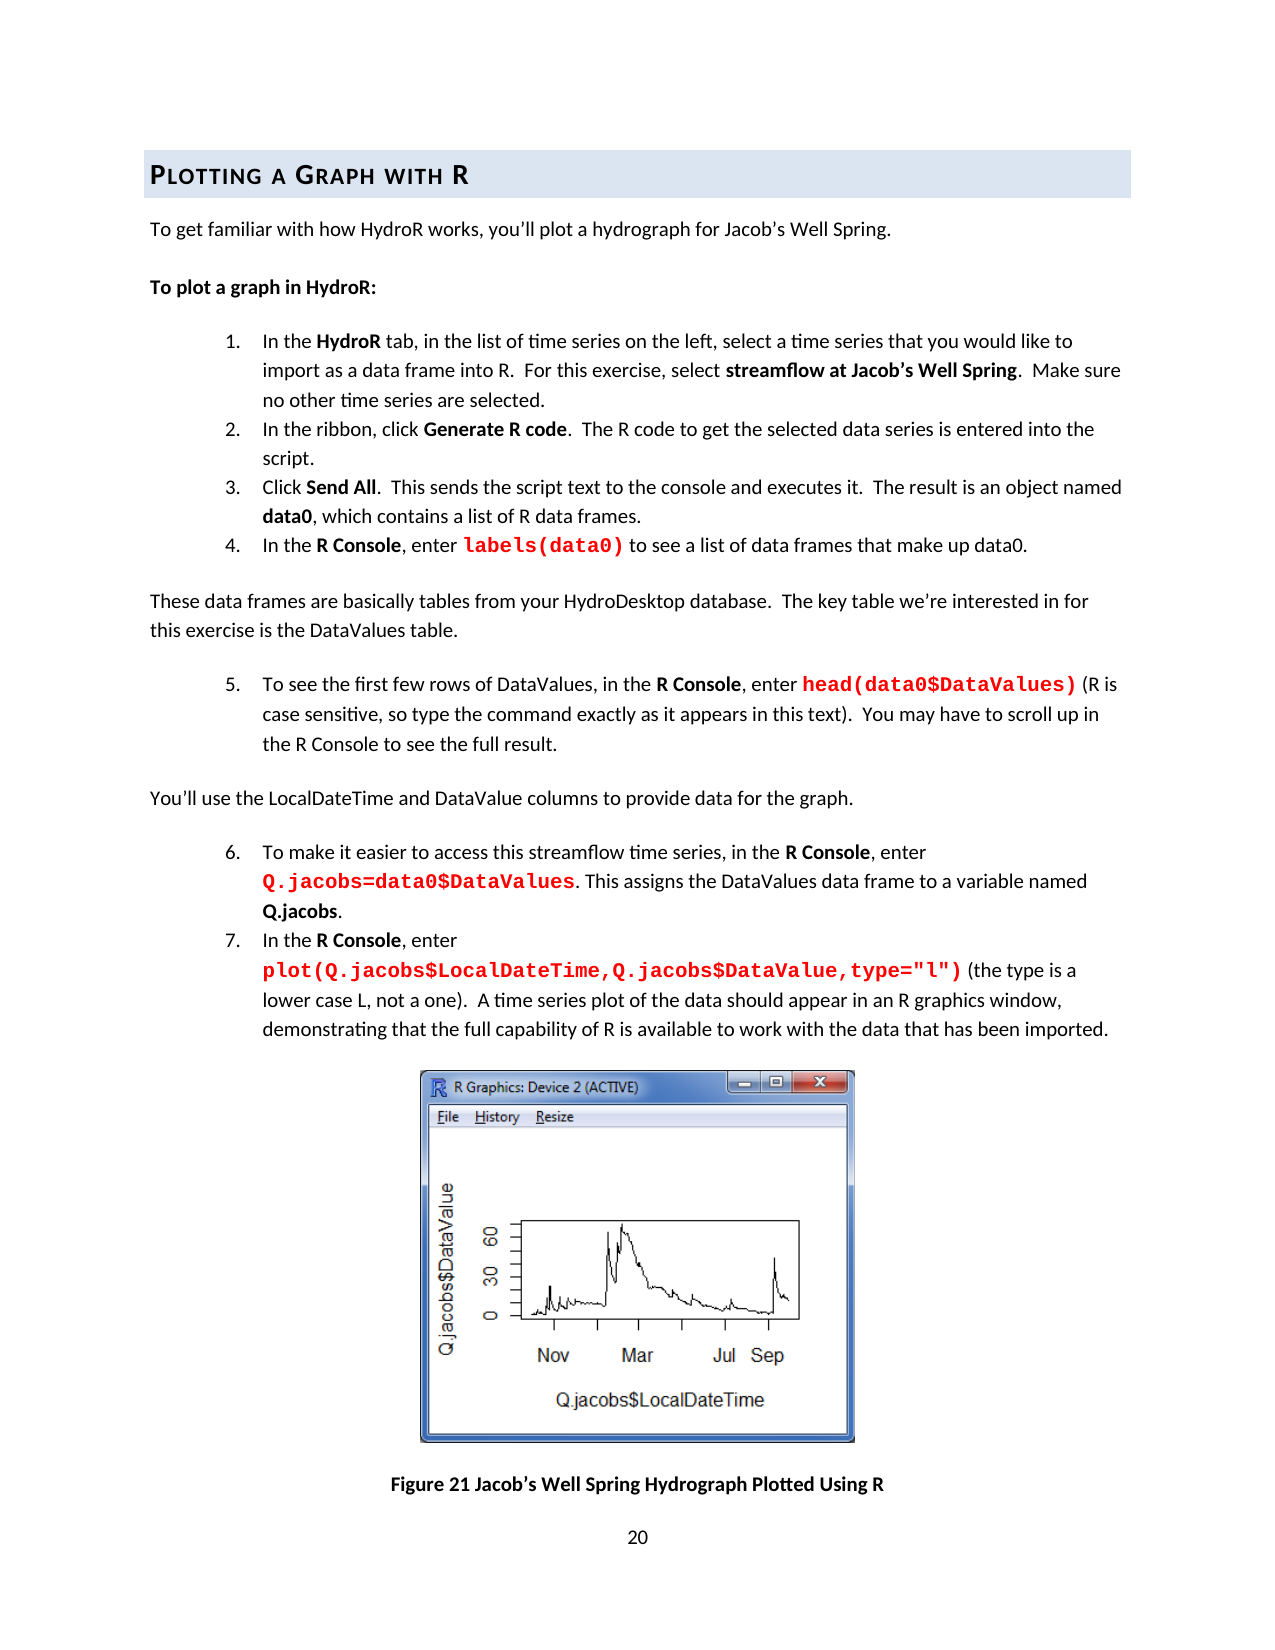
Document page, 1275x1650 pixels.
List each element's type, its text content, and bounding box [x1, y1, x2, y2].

text These data frames are basically tables from your HydroDesktop database. The key table we’re interested in for this exercise is the DataValues table. [150, 588, 1125, 643]
picture [420, 1070, 855, 1443]
subtitle Plotting a Graph with R [150, 156, 1125, 192]
text To get familiar with how HydroR works, you’ll plot a hydrograph for Jacob’s Well Spring. [150, 216, 1125, 241]
list In the HydroR tab, in the list of time series on the left, select a time series that you would like to import as a data frame into R. For this exercise, select streamflow at Jacob’s Well Spring. Make sure no other time series are selected. [225, 328, 1125, 412]
list To make it easier to access this streamflow time series, in the R Console, enter Q.jacobs=data0$DataValues. This assigns the DataValues data frame to a variable named Q.jacobs. [225, 839, 1125, 924]
list In the ribbon, click Generate R code. The R code to get the selected data series is entered into the script. [225, 416, 1125, 471]
list In the R Console, enter labels(data0) to see a list of data frames that make up data0. [225, 533, 1125, 559]
list In the R Console, enter plot(Q.jacobs$LocalDateTime,Q.jacobs$DataValue,type="l") (the type is a lower case L, not a one). A time series plot of the data should appear in an R graphics window, demonstrating that the full capability of R is available to work with the data that has been imported. [225, 928, 1125, 1042]
list Click Send All. This sends the script text to the console and executes it. The result is an object named data0, which contains a list of R data frames. [225, 474, 1125, 529]
text Figure 21 Jacob’s Well Spring Hydrograph Plotted Using R [150, 1471, 1125, 1496]
text You’ll use the LocalDateTime and DataValue columns to provide data for the graph. [150, 785, 1125, 810]
text To plot a graph in HydroR: [150, 274, 1125, 300]
list To see the first few rows of DataValues, in the R Console, enter head(data0$DataValues) (R is case sensitive, so type the command exactly as it appears in this text). You may have to scroll up in the R Console to see the full result. [225, 671, 1125, 756]
